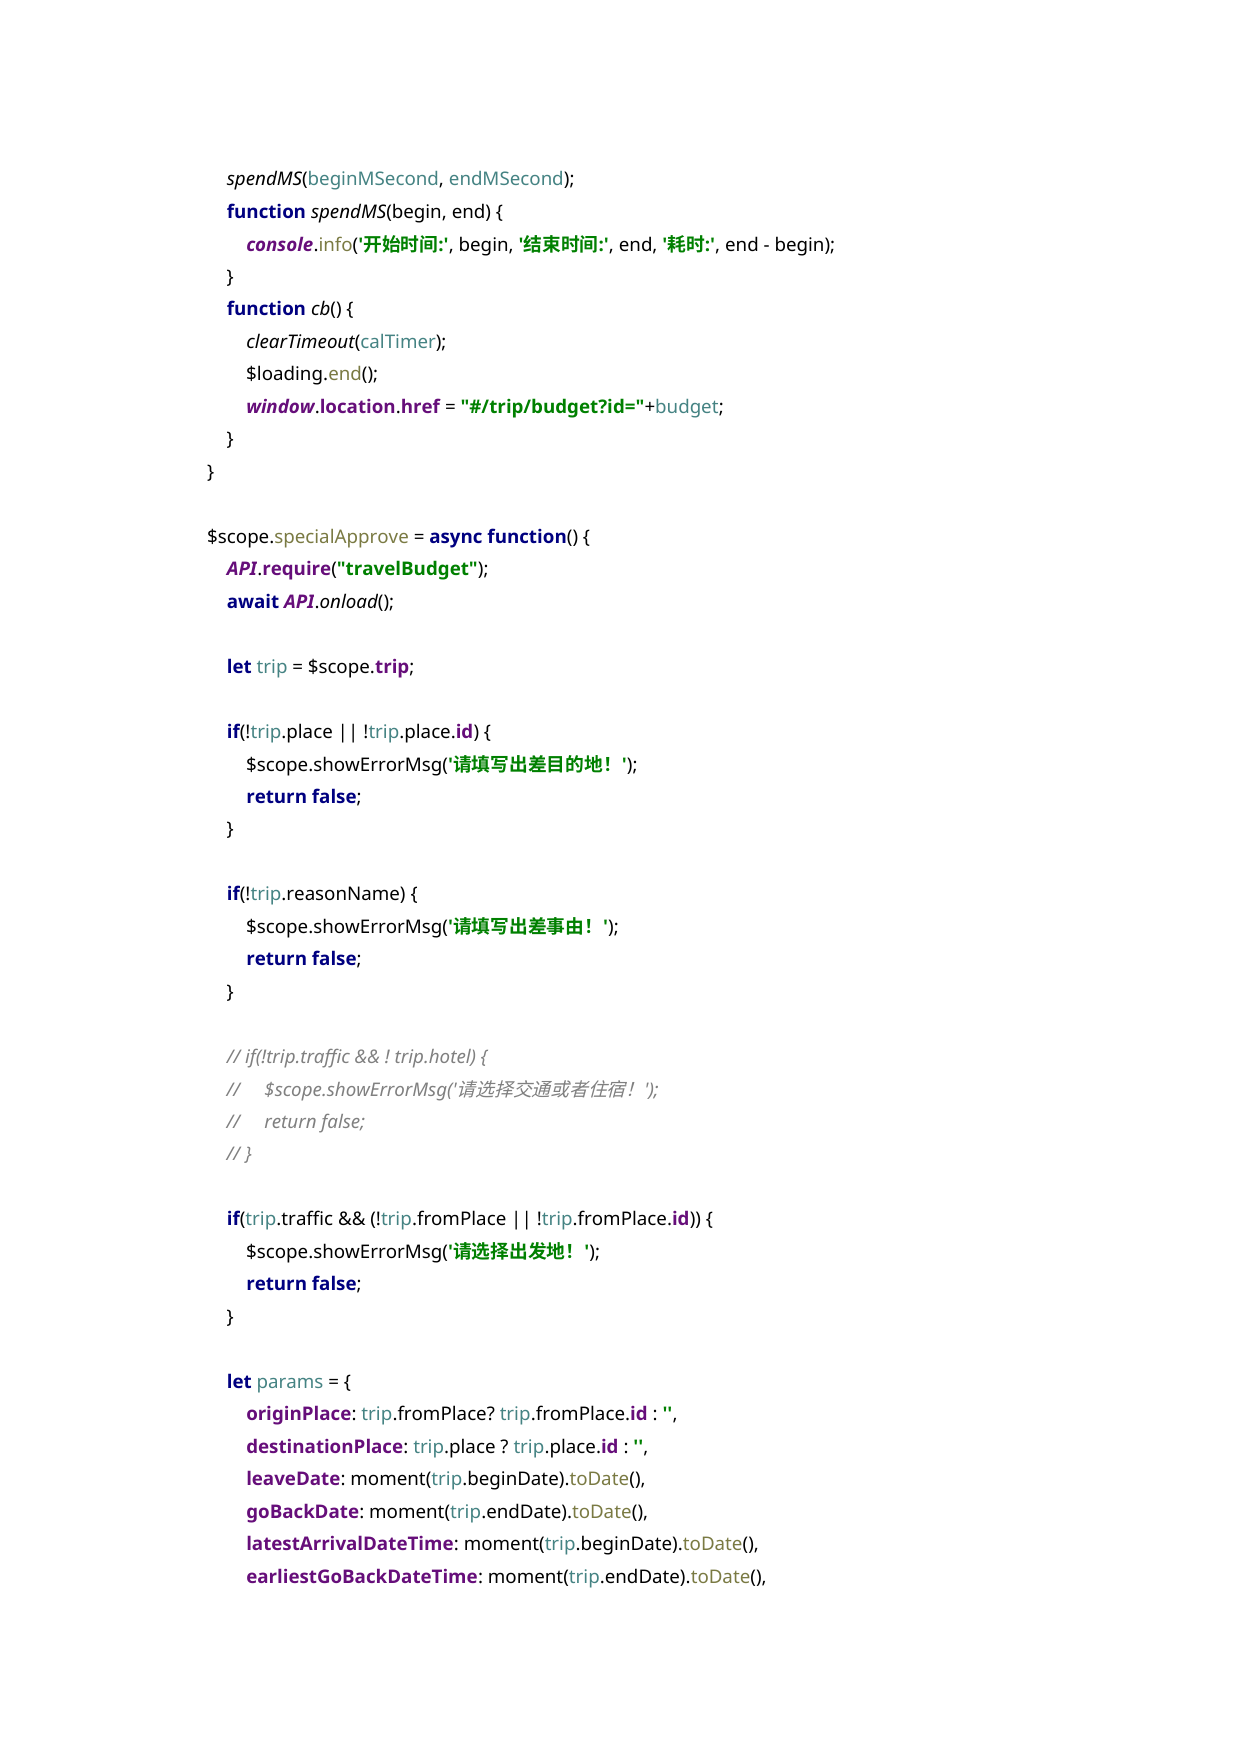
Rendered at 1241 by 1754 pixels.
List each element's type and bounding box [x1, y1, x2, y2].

text [187, 162, 1053, 1592]
